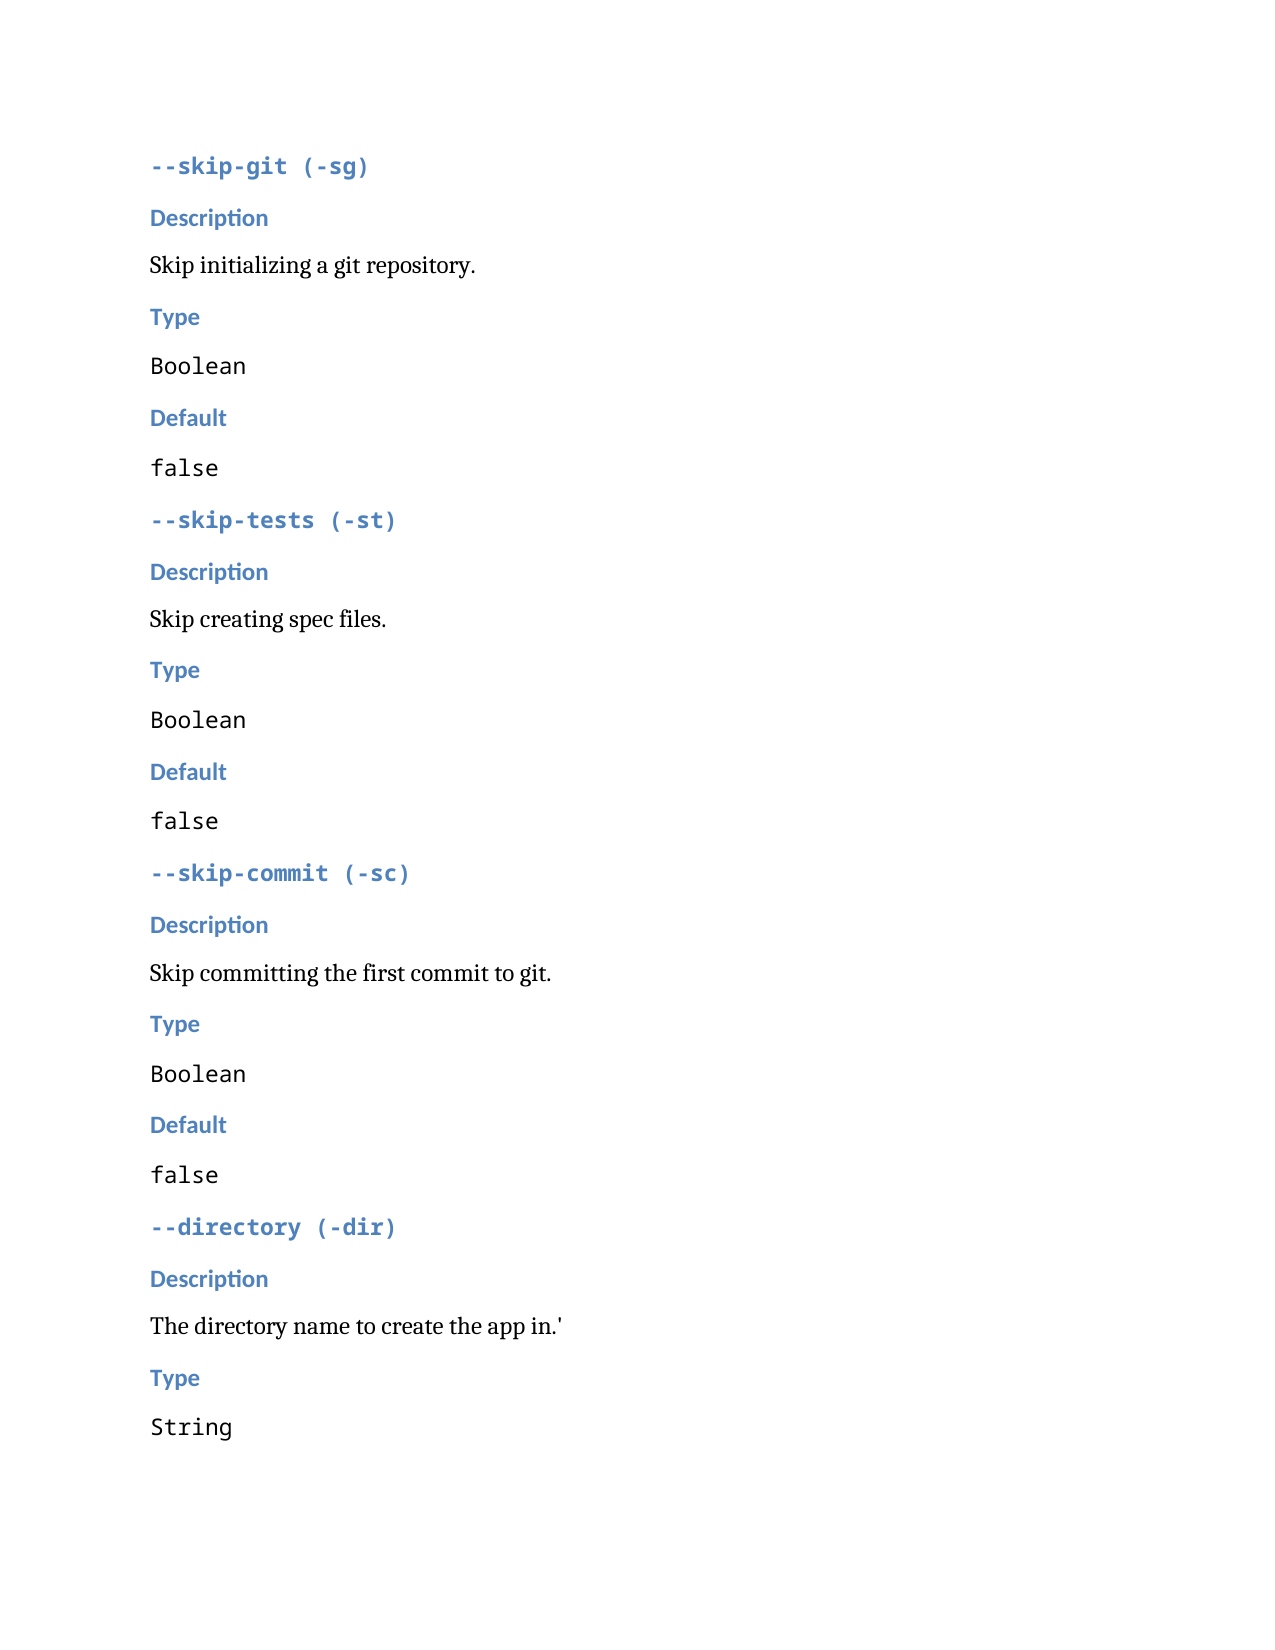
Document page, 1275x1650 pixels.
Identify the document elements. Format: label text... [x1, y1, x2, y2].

text false [150, 805, 1125, 836]
subtitle --directory (-dir) [150, 1211, 1125, 1242]
subtitle Type [150, 654, 1125, 685]
subtitle Description [150, 1263, 1125, 1293]
subtitle Type [150, 1008, 1125, 1039]
text Boolean [150, 350, 1125, 381]
subtitle Description [150, 202, 1125, 233]
text false [150, 452, 1125, 483]
subtitle Default [150, 1109, 1125, 1140]
text Boolean [150, 1057, 1125, 1089]
subtitle --skip-git (-sg) [150, 150, 1125, 181]
text false [150, 1159, 1125, 1190]
subtitle Description [150, 556, 1125, 586]
subtitle Type [150, 301, 1125, 331]
subtitle Default [150, 756, 1125, 786]
subtitle Default [150, 402, 1125, 433]
subtitle --skip-commit (-sc) [150, 857, 1125, 888]
text String [150, 1411, 1125, 1442]
text The directory name to create the app in.' [150, 1312, 1125, 1341]
text Skip creating spec files. [150, 605, 1125, 634]
text Boolean [150, 704, 1125, 735]
subtitle Description [150, 909, 1125, 940]
subtitle Type [150, 1362, 1125, 1392]
subtitle --skip-tests (-st) [150, 504, 1125, 535]
text Skip initializing a git repository. [150, 251, 1125, 280]
text Skip committing the first commit to git. [150, 959, 1125, 987]
